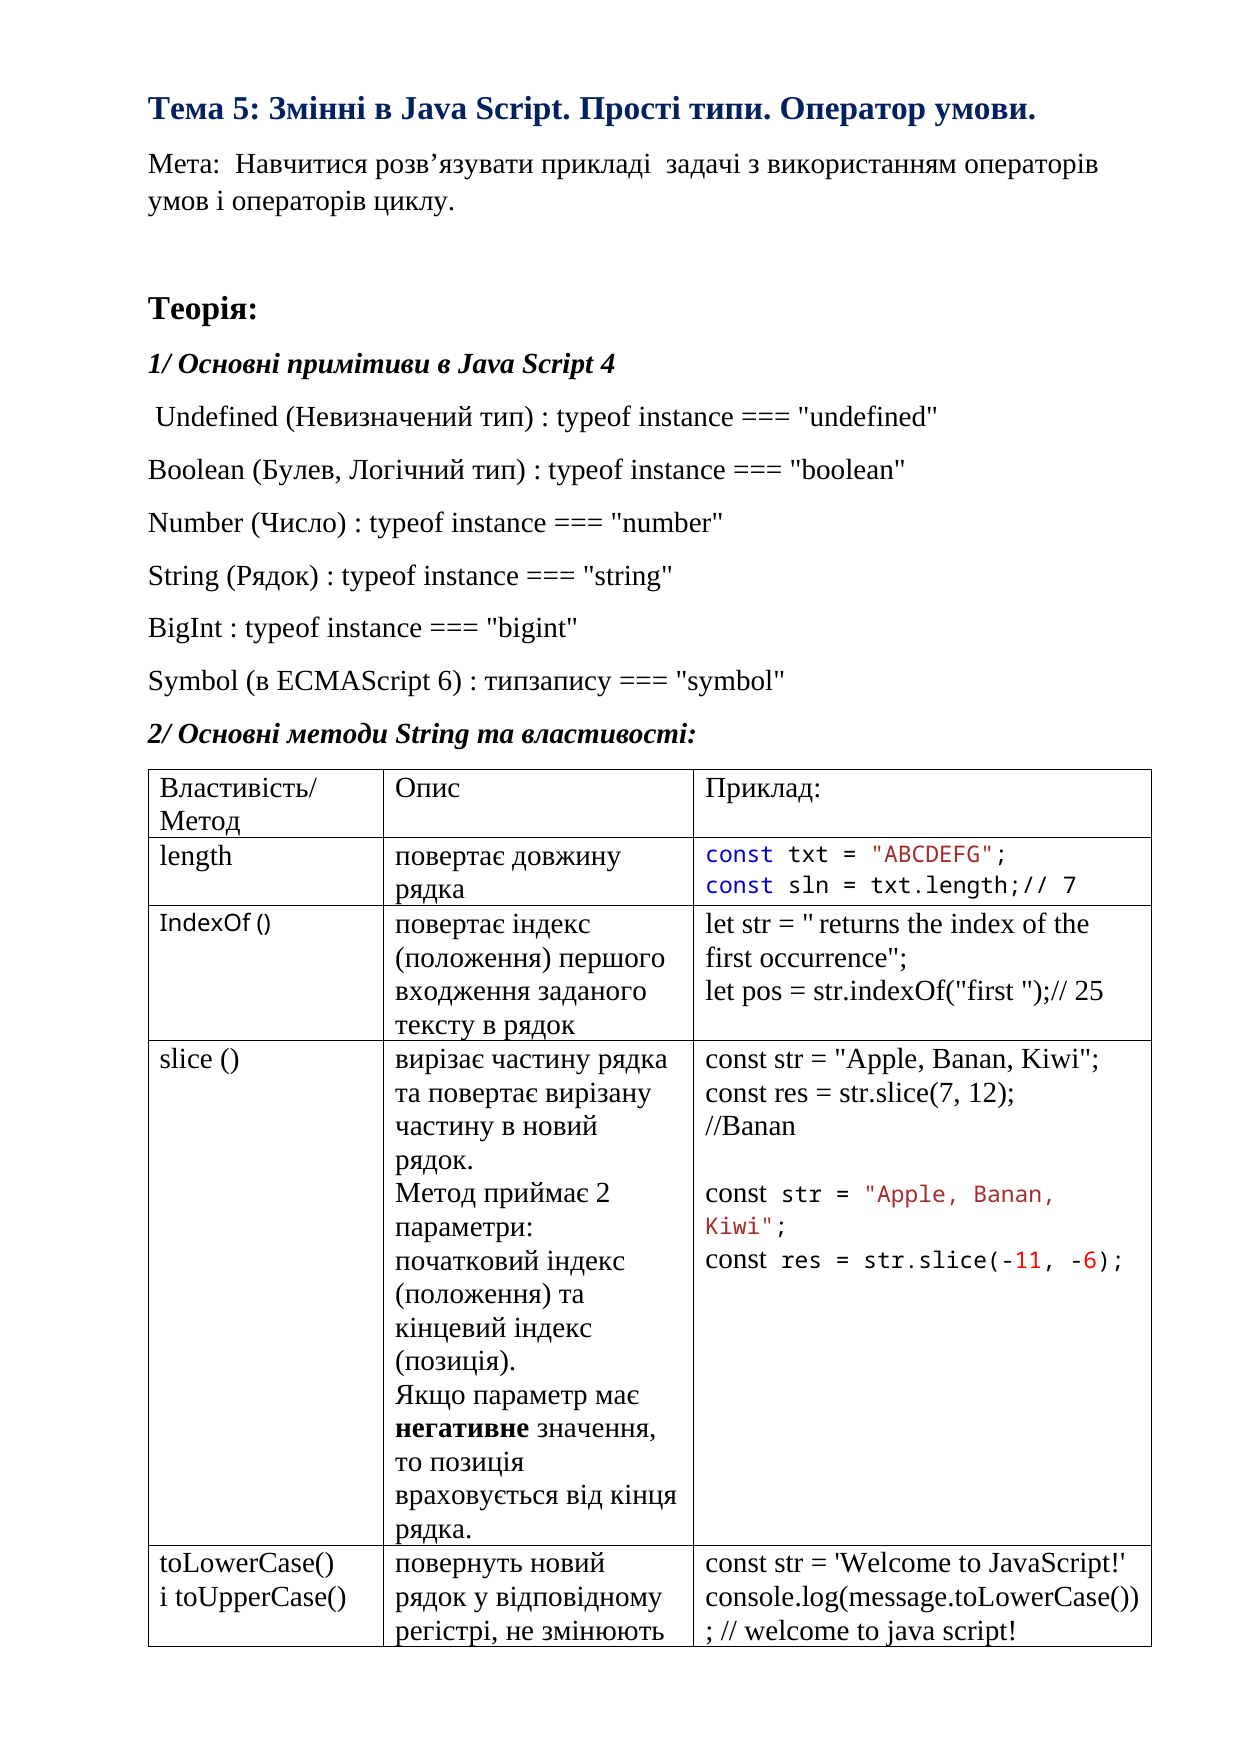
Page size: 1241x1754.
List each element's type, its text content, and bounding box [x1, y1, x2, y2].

text Symbol (в ECMAScript 6) : типзапису === "symbol" [148, 663, 1152, 697]
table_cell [384, 1546, 693, 1646]
text 2/ Основні методи String та властивості: [148, 716, 1152, 749]
text 1/ Основні примітиви в Java Script 4 [148, 346, 1152, 380]
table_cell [149, 1546, 383, 1646]
table_cell вирізає частину рядка та повертає вирізану частину в новий рядок. Метод приймає 2 параметри: початковий індекс (положення) та кінцевий індекс (позиція). Якщо параметр має негативне значення, то позиція враховується від кінця рядка. [384, 1041, 693, 1544]
table_cell slice () [149, 1041, 383, 1544]
table_header Приклад: [694, 770, 1151, 837]
text Number (Число) : typeof instance === "number" [148, 505, 1152, 538]
text Мета: Навчитися розв’язувати прикладі задачі з використанням операторів умов і операторів циклу. [148, 147, 1152, 216]
text Тема 5: Змінні в Java Script. Прості типи. Оператор умови. [148, 88, 1152, 127]
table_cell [694, 1546, 1151, 1646]
text BigInt : typeof instance === "bigint" [148, 610, 1152, 644]
table_cell const txt = "ABCDEFG"; const sln = txt.length;// 7 [694, 838, 1151, 905]
table_cell повертає довжину рядка [384, 838, 693, 905]
text Теорія: [148, 288, 1152, 327]
text String (Рядок) : typeof instance === "string" [148, 558, 1152, 591]
table_cell IndexOf () [149, 906, 383, 1040]
table_cell повертає індекс (положення) першого входження заданого тексту в рядок [384, 906, 693, 1040]
text Undefined (Невизначений тип) : typeof instance === "undefined" [148, 399, 1152, 433]
table_header Опис [384, 770, 693, 837]
text Boolean (Булев, Логічний тип) : typeof instance === "boolean" [148, 452, 1152, 486]
table_cell const str = "Apple, Banan, Kiwi"; const res = str.slice(7, 12); //Banan const str = "Apple, Banan, Kiwi"; const res = str.slice(-11, -6); [694, 1041, 1151, 1544]
table_header Властивість/Метод [149, 770, 383, 837]
table_cell let str = " returns the index of the first occurrence"; let pos = str.indexOf("first ");// 25 [694, 906, 1151, 1040]
table_cell length [149, 838, 383, 905]
